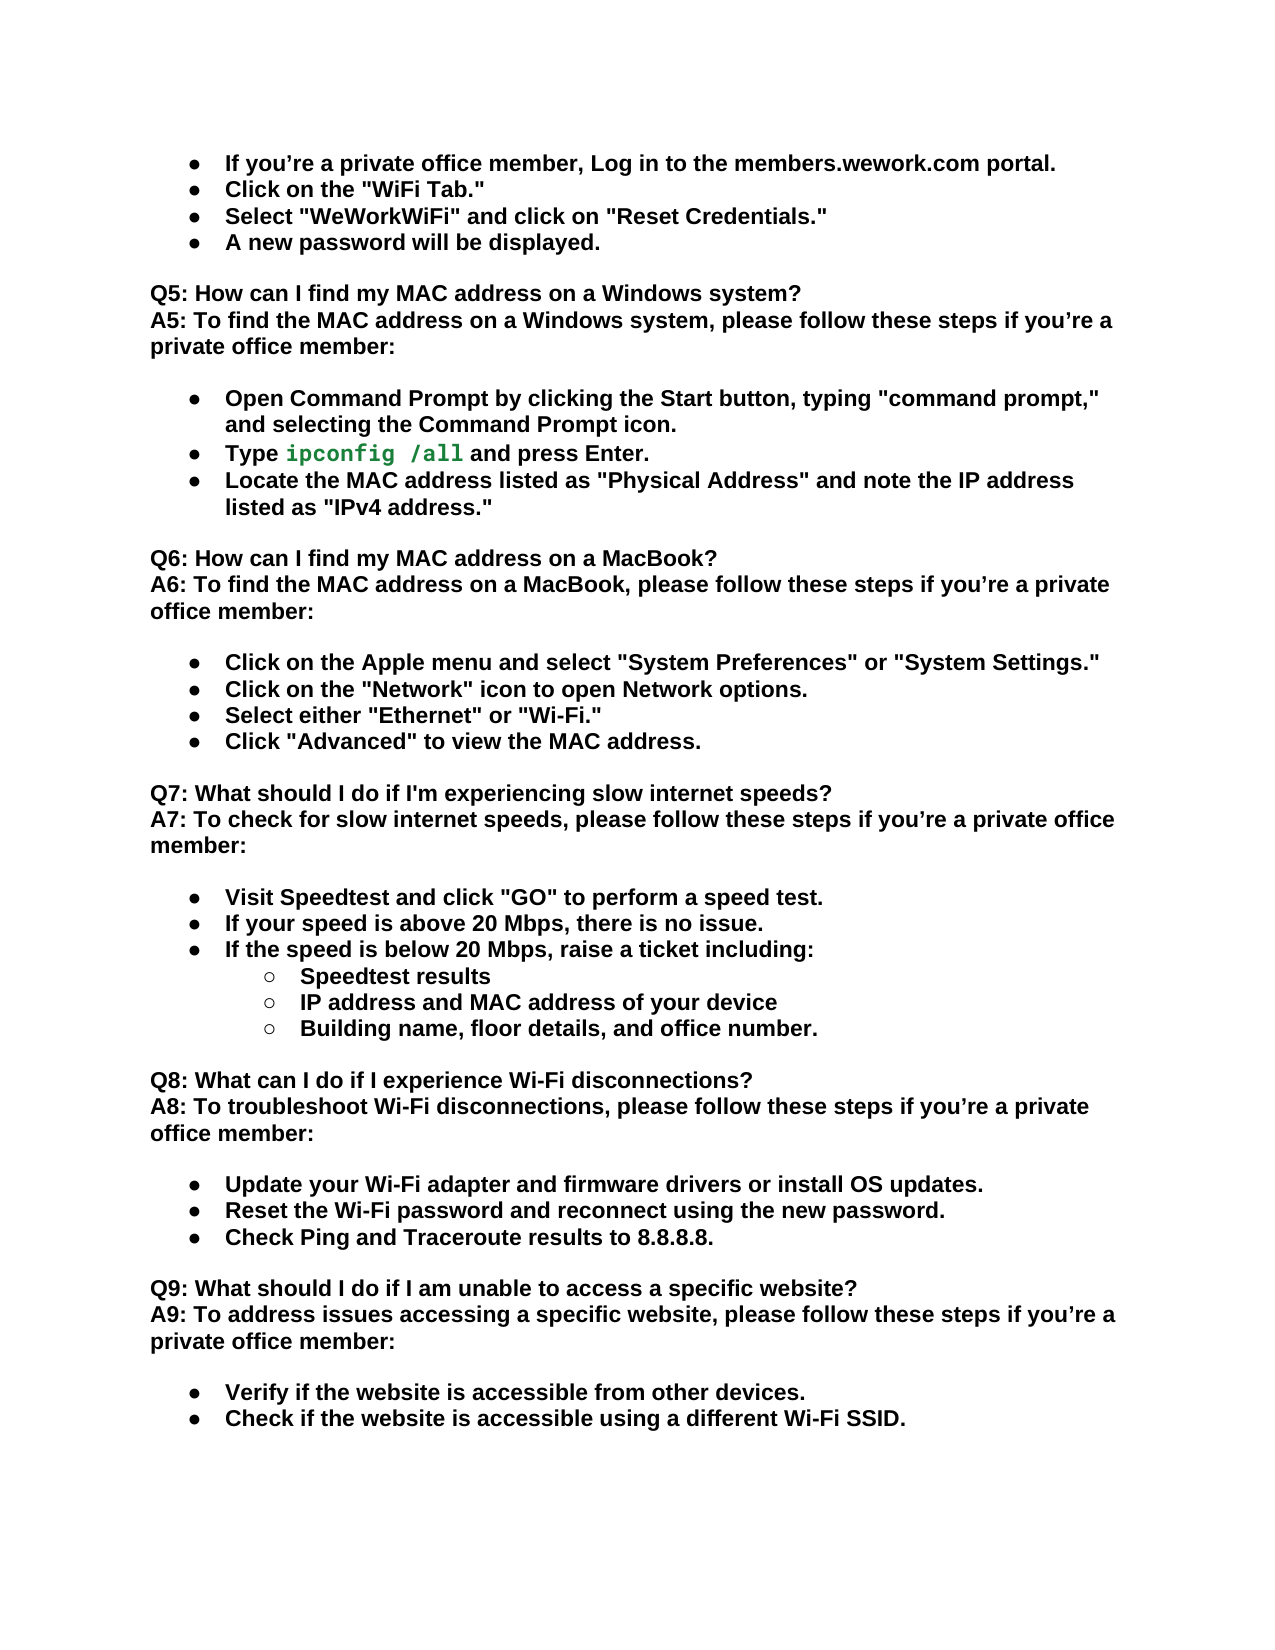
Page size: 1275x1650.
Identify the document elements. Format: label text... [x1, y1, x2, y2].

list Select either "Ethernet" or "Wi-Fi." [187, 702, 1125, 728]
list If you’re a private office member, Log in to the members.wework.com portal. [187, 150, 1125, 176]
list Click on the Apple menu and select "System Preferences" or "System Settings." [187, 649, 1125, 676]
list Locate the MAC address listed as "Physical Address" and note the IP address listed as "IPv4 address." [187, 467, 1125, 520]
list If your speed is above 20 Mbps, there is no issue. [187, 910, 1125, 936]
list IP address and MAC address of your device [262, 989, 1125, 1015]
list Click on the "WiFi Tab." [187, 176, 1125, 203]
text Q8: What can I do if I experience Wi-Fi disconnections? A8: To troubleshoot Wi-Fi disconnections, please follow these steps if you’re a private office member: [150, 1067, 1125, 1146]
text Q7: What should I do if I'm experiencing slow internet speeds? A7: To check for slow internet speeds, please follow these steps if you’re a private office member: [150, 779, 1125, 859]
list Check Ping and Traceroute results to 8.8.8.8. [187, 1223, 1125, 1250]
list Click on the "Network" icon to open Network options. [187, 676, 1125, 702]
list Reset the Wi-Fi password and reconnect using the new password. [187, 1197, 1125, 1223]
list Update your Wi-Fi adapter and firmware drivers or install OS updates. [187, 1171, 1125, 1197]
list Click "Advanced" to view the MAC address. [187, 728, 1125, 754]
text Q5: How can I find my MAC address on a Windows system? A5: To find the MAC address on a Windows system, please follow these steps if you’re a private office member: [150, 280, 1125, 359]
list Speedtest results [262, 963, 1125, 989]
list Open Command Prompt by clicking the Start button, typing "command prompt," and selecting the Command Prompt icon. [187, 384, 1125, 437]
list Visit Speedtest and click "GO" to perform a speed test. [187, 884, 1125, 910]
list Check if the website is accessible using a different Wi-Fi SSID. [187, 1405, 1125, 1432]
list If the speed is below 20 Mbps, raise a ticket including: [187, 936, 1125, 963]
list Verify if the website is accessible from other devices. [187, 1379, 1125, 1405]
list Type ipconfig /all and press Enter. [187, 437, 1125, 467]
list Building name, floor details, and office number. [262, 1015, 1125, 1042]
text Q6: How can I find my MAC address on a MacBook? A6: To find the MAC address on a MacBook, please follow these steps if you’re a private office member: [150, 545, 1125, 624]
text Q9: What should I do if I am unable to access a specific website? A9: To address issues accessing a specific website, please follow these steps if you’re a private office member: [150, 1275, 1125, 1354]
list Select "WeWorkWiFi" and click on "Reset Credentials." [187, 203, 1125, 229]
list A new password will be displayed. [187, 229, 1125, 255]
